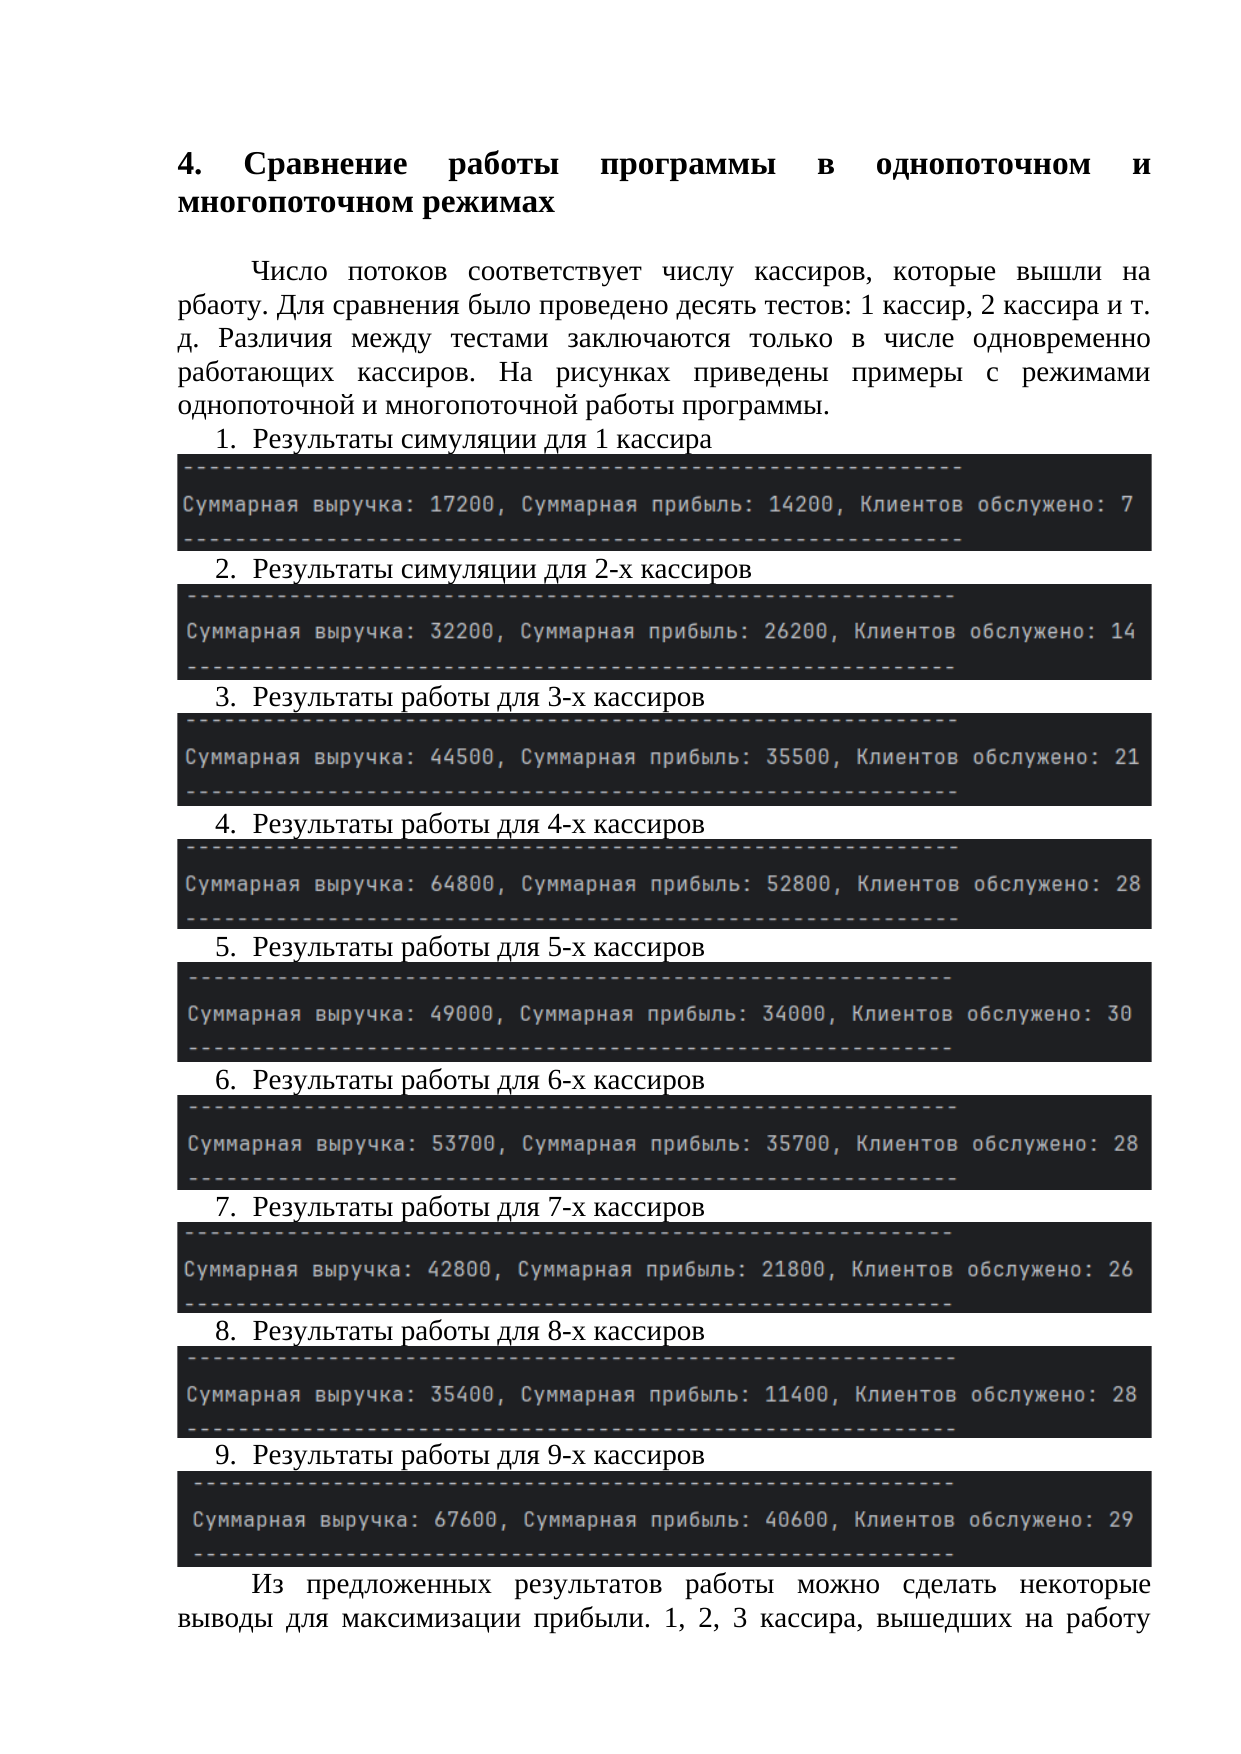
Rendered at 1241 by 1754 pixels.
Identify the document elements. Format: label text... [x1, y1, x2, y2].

picture [177, 1471, 1152, 1567]
list Результаты работы для 7-х кассиров [215, 1190, 1152, 1222]
subtitle 4. Сравнение работы программы в однопоточном и многопоточном режимах [177, 143, 1152, 220]
list Результаты симуляции для 2-х кассиров [215, 551, 1152, 584]
list Результаты работы для 5-х кассиров [215, 929, 1152, 962]
picture [177, 1095, 1152, 1190]
list Результаты работы для 6-х кассиров [215, 1062, 1152, 1095]
picture [177, 1222, 1152, 1313]
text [177, 1567, 1152, 1633]
list Результаты работы для 8-х кассиров [215, 1313, 1152, 1346]
picture [177, 454, 1152, 551]
list Результаты симуляции для 1 кассира [215, 421, 1152, 454]
text Число потоков соответствует числу кассиров, которые вышли на рбаоту. Для сравнения было проведено десять тестов: 1 кассир, 2 кассира и т. д. Различия между тестами заключаются только в числе одновременно работающих кассиров. На рисунках приведены примеры с режимами однопоточной и многопоточной работы программы. [177, 253, 1152, 421]
list Результаты работы для 3-х кассиров [215, 680, 1152, 713]
picture [177, 584, 1152, 680]
list Результаты работы для 9-х кассиров [215, 1438, 1152, 1471]
picture [177, 962, 1152, 1062]
picture [177, 1346, 1152, 1438]
picture [177, 839, 1152, 929]
list Результаты работы для 4-х кассиров [215, 806, 1152, 839]
picture [177, 713, 1152, 806]
